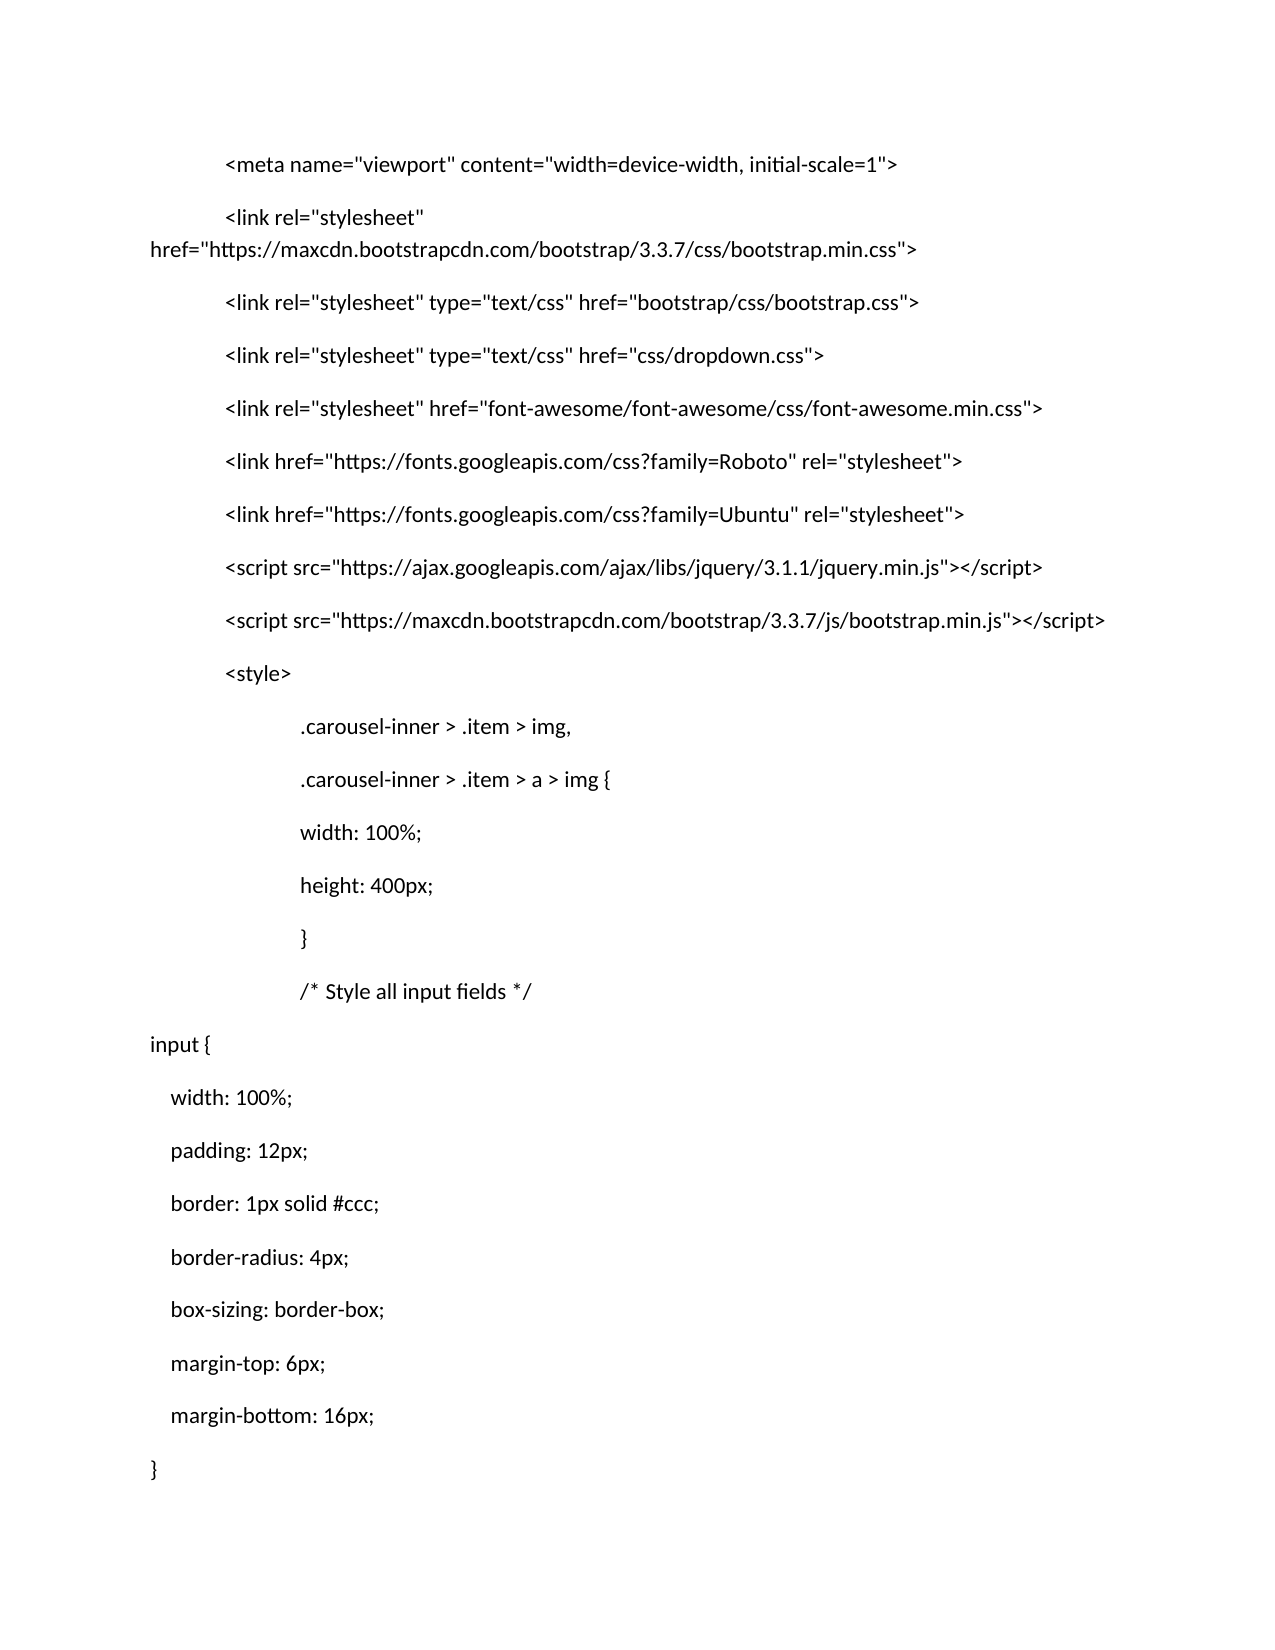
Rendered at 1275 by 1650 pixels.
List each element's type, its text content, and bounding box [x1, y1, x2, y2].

text <script src="https://maxcdn.bootstrapcdn.com/bootstrap/3.3.7/js/bootstrap.min.js"></script> [150, 606, 1125, 634]
text <link rel="stylesheet" type="text/css" href="css/dropdown.css"> [150, 341, 1125, 369]
text <meta name="viewport" content="width=device-width, initial-scale=1"> [150, 150, 1125, 178]
text width: 100%; [150, 1083, 1125, 1112]
text <link rel="stylesheet" href="font-awesome/font-awesome/css/font-awesome.min.css"> [150, 394, 1125, 422]
text width: 100%; [150, 818, 1125, 846]
text <link rel="stylesheet" type="text/css" href="bootstrap/css/bootstrap.css"> [150, 288, 1125, 316]
text margin-bottom: 16px; [150, 1402, 1125, 1430]
text box-sizing: border-box; [150, 1296, 1125, 1324]
text <link rel="stylesheet" href="https://maxcdn.bootstrapcdn.com/bootstrap/3.3.7/css/bootstrap.min.css"> [150, 203, 1125, 263]
text margin-top: 6px; [150, 1349, 1125, 1377]
text .carousel-inner > .item > img, [150, 712, 1125, 740]
text <style> [150, 659, 1125, 687]
text border-radius: 4px; [150, 1243, 1125, 1271]
text <script src="https://ajax.googleapis.com/ajax/libs/jquery/3.1.1/jquery.min.js"></script> [150, 553, 1125, 581]
text height: 400px; [150, 871, 1125, 899]
text input { [150, 1031, 1125, 1058]
text <link href="https://fonts.googleapis.com/css?family=Roboto" rel="stylesheet"> [150, 447, 1125, 475]
text .carousel-inner > .item > a > img { [150, 765, 1125, 793]
text <link href="https://fonts.googleapis.com/css?family=Ubuntu" rel="stylesheet"> [150, 500, 1125, 528]
text padding: 12px; [150, 1137, 1125, 1164]
text } [150, 924, 1125, 952]
text } [150, 1455, 1125, 1483]
text /* Style all input fields */ [150, 977, 1125, 1006]
text border: 1px solid #ccc; [150, 1189, 1125, 1218]
